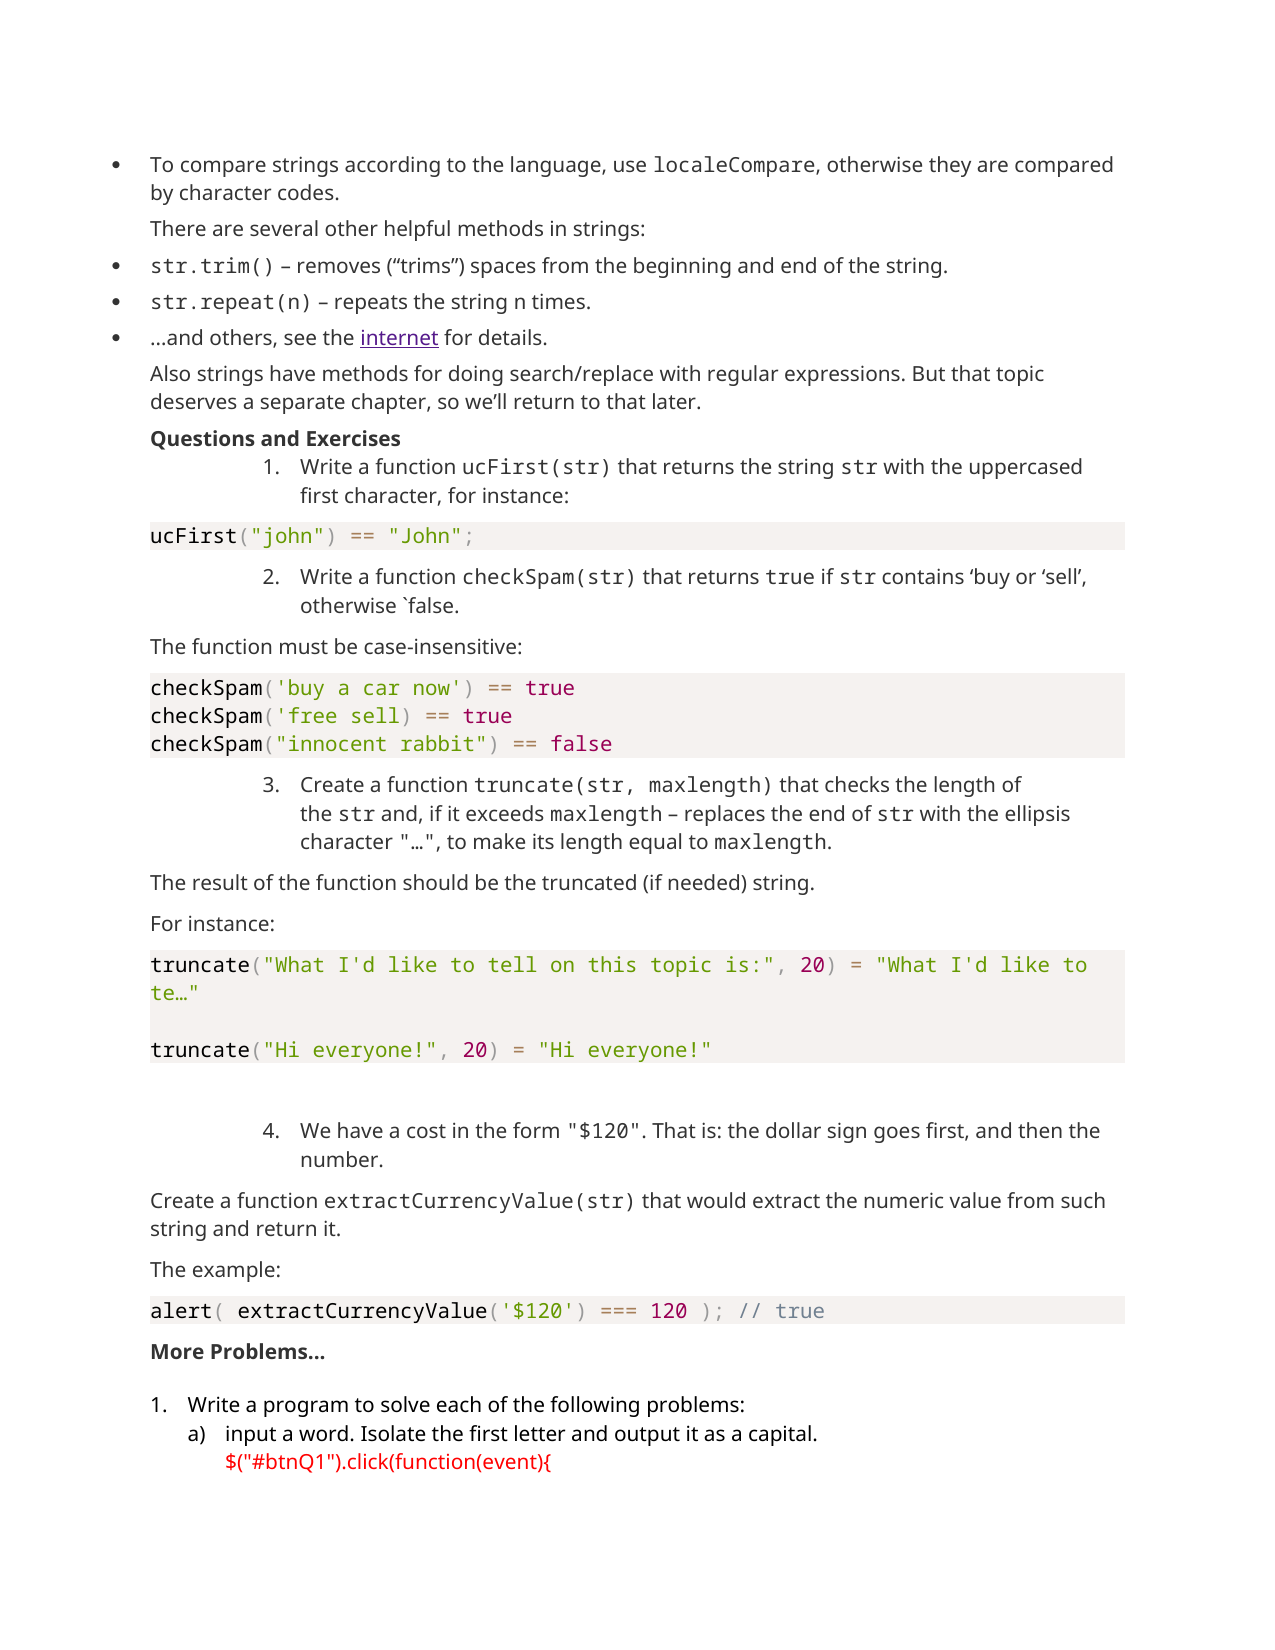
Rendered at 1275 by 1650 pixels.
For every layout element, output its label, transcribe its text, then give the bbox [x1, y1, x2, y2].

list We have a cost in the form "$120". That is: the dollar sign goes first, and then the number. [262, 1117, 1125, 1173]
text There are several other helpful methods in strings: [150, 214, 1125, 243]
text checkSpam('free sell) == true [150, 701, 1125, 729]
list a) input a word. Isolate the first letter and output it as a capital. [187, 1419, 1125, 1447]
text checkSpam('buy a car now') == true [150, 673, 1125, 701]
text checkSpam("innocent rabbit") == false [150, 729, 1125, 758]
text Create a function extractCurrencyValue(str) that would extract the numeric value from such string and return it. [150, 1186, 1125, 1243]
text The example: [150, 1255, 1125, 1284]
list $("#btnQ1").click(function(event){ [187, 1447, 1125, 1476]
list str.trim() – removes (“trims”) spaces from the beginning and end of the string. [112, 251, 1125, 279]
list To compare strings according to the language, use localeCompare, otherwise they are compared by character codes. [112, 150, 1125, 207]
text Also strings have methods for doing search/replace with regular expressions. But that topic deserves a separate chapter, so we’ll return to that later. [150, 359, 1125, 416]
list …and others, see the internet for details. [112, 323, 1125, 351]
text The function must be case-insensitive: [150, 632, 1125, 660]
text More Problems... [150, 1337, 1125, 1365]
list Create a function truncate(str, maxlength) that checks the length of the str and, if it exceeds maxlength – replaces the end of str with the ellipsis character "…", to make its length equal to maxlength. [262, 770, 1125, 856]
text alert( extractCurrencyValue('$120') === 120 ); // true [150, 1296, 1125, 1324]
list 1. Write a program to solve each of the following problems: [150, 1390, 1125, 1419]
text For instance: [150, 909, 1125, 937]
text truncate("What I'd like to tell on this topic is:", 20) = "What I'd like to te…" [150, 950, 1125, 1007]
list Write a function checkSpam(str) that returns true if str contains ‘buy or ‘sell’, otherwise `false. [262, 562, 1125, 619]
list str.repeat(n) – repeats the string n times. [112, 287, 1125, 315]
text The result of the function should be the truncated (if needed) string. [150, 868, 1125, 896]
text truncate("Hi everyone!", 20) = "Hi everyone!" [150, 1035, 1125, 1063]
text Questions and Exercises [150, 424, 1125, 452]
list Write a function ucFirst(str) that returns the string str with the uppercased first character, for instance: [262, 452, 1125, 509]
text ucFirst("john") == "John"; [150, 522, 1125, 550]
